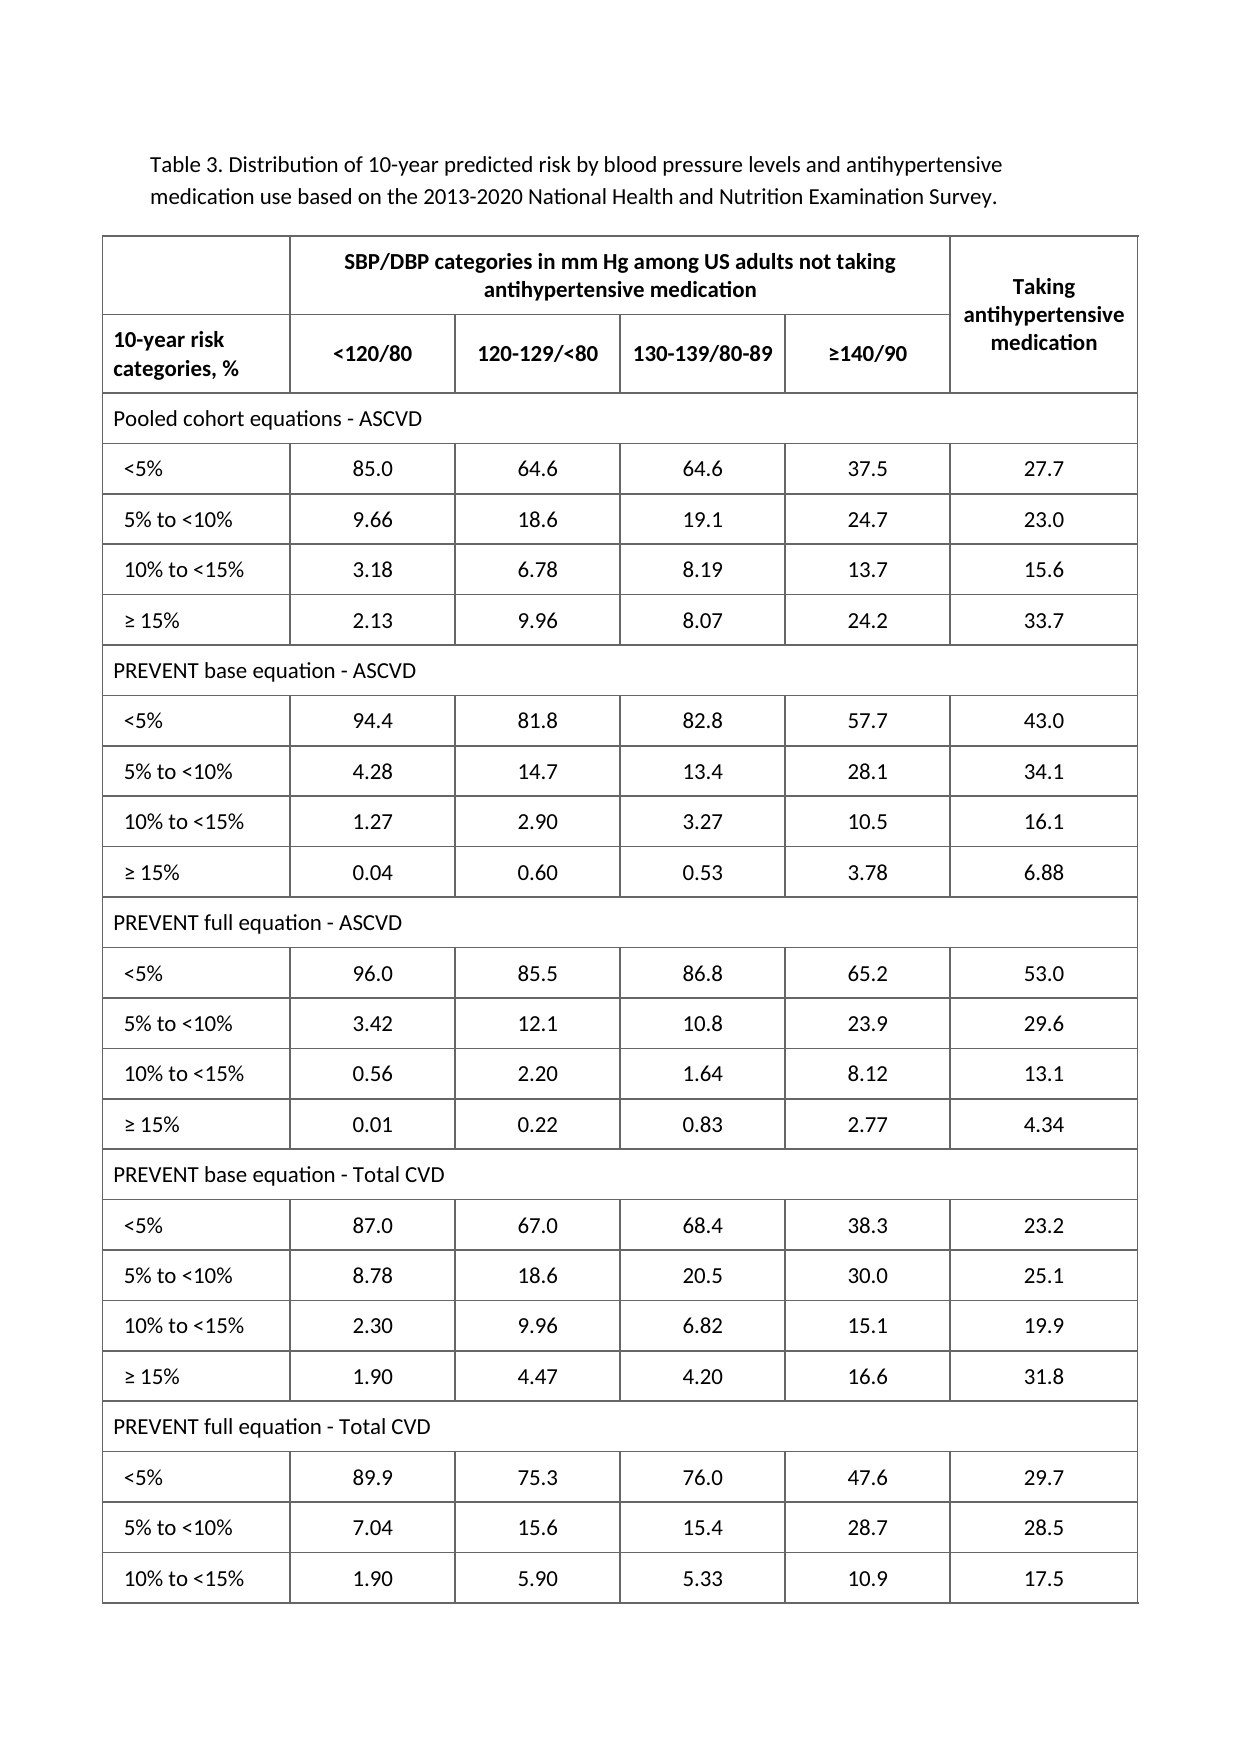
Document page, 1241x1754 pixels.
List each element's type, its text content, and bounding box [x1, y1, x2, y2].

table_cell 12.1 [456, 999, 619, 1047]
table_cell <120/80 [291, 315, 454, 392]
table_cell 34.1 [951, 747, 1137, 795]
table_cell 5% to <10% [103, 495, 289, 543]
table_cell 47.6 [786, 1452, 949, 1501]
table_cell ≥ 15% [103, 1100, 289, 1148]
table_cell 1.64 [621, 1049, 784, 1098]
table_cell 29.7 [951, 1452, 1137, 1501]
table_cell <5% [103, 444, 289, 493]
table_cell 18.6 [456, 1251, 619, 1299]
table_cell 5.90 [456, 1553, 619, 1602]
table_cell 10.8 [621, 999, 784, 1047]
table_cell 37.5 [786, 444, 949, 493]
table_cell 87.0 [291, 1200, 454, 1249]
table_cell 9.96 [456, 1301, 619, 1350]
table_cell 28.1 [786, 747, 949, 795]
table_cell PREVENT base equation - ASCVD [103, 646, 1137, 694]
table_cell 16.6 [786, 1352, 949, 1400]
table_cell 15.4 [621, 1503, 784, 1552]
table_cell 5% to <10% [103, 1503, 289, 1552]
table_cell 24.2 [786, 595, 949, 644]
table_cell <5% [103, 948, 289, 997]
table_cell <5% [103, 1200, 289, 1249]
table_cell 64.6 [621, 444, 784, 493]
table_cell 1.90 [291, 1352, 454, 1400]
table_cell 23.0 [951, 495, 1137, 543]
table_cell 10% to <15% [103, 797, 289, 846]
table_header Taking antihypertensive medication [951, 237, 1137, 392]
table_cell 0.01 [291, 1100, 454, 1148]
table_cell 4.20 [621, 1352, 784, 1400]
table_cell 10% to <15% [103, 1049, 289, 1098]
table_header SBP/DBP categories in mm Hg among US adults not taking antihypertensive medication [291, 237, 949, 314]
table_cell 0.56 [291, 1049, 454, 1098]
table_cell 19.1 [621, 495, 784, 543]
table_cell 10% to <15% [103, 1553, 289, 1602]
table_cell 4.34 [951, 1100, 1137, 1148]
table_cell 0.04 [291, 847, 454, 896]
table_cell PREVENT base equation - Total CVD [103, 1150, 1137, 1199]
table_cell 0.60 [456, 847, 619, 896]
table_cell 3.18 [291, 545, 454, 594]
table_cell 2.20 [456, 1049, 619, 1098]
table_cell ≥140/90 [786, 315, 949, 392]
table_cell 28.5 [951, 1503, 1137, 1552]
table_cell 10.5 [786, 797, 949, 846]
table_cell 130-139/80-89 [621, 315, 784, 392]
table_cell 13.7 [786, 545, 949, 594]
table_cell 8.07 [621, 595, 784, 644]
table_cell 67.0 [456, 1200, 619, 1249]
table_cell 25.1 [951, 1251, 1137, 1299]
table_cell 4.47 [456, 1352, 619, 1400]
table_cell 19.9 [951, 1301, 1137, 1350]
table_cell 3.78 [786, 847, 949, 896]
table_cell 2.13 [291, 595, 454, 644]
table_cell 23.2 [951, 1200, 1137, 1249]
table_cell 18.6 [456, 495, 619, 543]
table_cell 10% to <15% [103, 545, 289, 594]
table_cell 38.3 [786, 1200, 949, 1249]
table_cell 81.8 [456, 696, 619, 745]
table_cell 57.7 [786, 696, 949, 745]
text Table 3. Distribution of 10-year predicted risk by blood pressure levels and antihypertensive medication use based on the 2013-2020 National Health and Nutrition Examination Survey. [150, 150, 1090, 210]
table_cell 23.9 [786, 999, 949, 1047]
table_cell 120-129/<80 [456, 315, 619, 392]
table_cell 10% to <15% [103, 1301, 289, 1350]
table_cell 2.30 [291, 1301, 454, 1350]
table_cell 94.4 [291, 696, 454, 745]
table_cell 89.9 [291, 1452, 454, 1501]
table_cell 5% to <10% [103, 747, 289, 795]
table_cell 86.8 [621, 948, 784, 997]
table_cell 15.6 [951, 545, 1137, 594]
table_cell 68.4 [621, 1200, 784, 1249]
table_cell 8.19 [621, 545, 784, 594]
table_cell <5% [103, 1452, 289, 1501]
table_cell 13.4 [621, 747, 784, 795]
table_cell 10.9 [786, 1553, 949, 1602]
table_cell 13.1 [951, 1049, 1137, 1098]
table_cell 75.3 [456, 1452, 619, 1501]
table_cell 17.5 [951, 1553, 1137, 1602]
table_cell 0.53 [621, 847, 784, 896]
table_cell 5% to <10% [103, 999, 289, 1047]
table_cell ≥ 15% [103, 847, 289, 896]
table_cell 20.5 [621, 1251, 784, 1299]
table_cell 9.96 [456, 595, 619, 644]
table_cell Pooled cohort equations - ASCVD [103, 394, 1137, 442]
table_header [103, 237, 289, 314]
table_cell 85.5 [456, 948, 619, 997]
table_cell 96.0 [291, 948, 454, 997]
table_cell 15.6 [456, 1503, 619, 1552]
table_cell 3.27 [621, 797, 784, 846]
table_cell 9.66 [291, 495, 454, 543]
table_cell 29.6 [951, 999, 1137, 1047]
table_cell 0.83 [621, 1100, 784, 1148]
table_cell 15.1 [786, 1301, 949, 1350]
table_cell 82.8 [621, 696, 784, 745]
table_cell 30.0 [786, 1251, 949, 1299]
table_cell ≥ 15% [103, 1352, 289, 1400]
table_cell 24.7 [786, 495, 949, 543]
table_cell 1.27 [291, 797, 454, 846]
table_cell 6.78 [456, 545, 619, 594]
table_cell 27.7 [951, 444, 1137, 493]
table_cell 5% to <10% [103, 1251, 289, 1299]
table_cell 5.33 [621, 1553, 784, 1602]
table_cell 76.0 [621, 1452, 784, 1501]
table_cell 16.1 [951, 797, 1137, 846]
table_cell 7.04 [291, 1503, 454, 1552]
table_cell 2.90 [456, 797, 619, 846]
table_cell PREVENT full equation - Total CVD [103, 1402, 1137, 1451]
table_cell PREVENT full equation - ASCVD [103, 898, 1137, 947]
table_cell 53.0 [951, 948, 1137, 997]
table_cell 10-year risk categories, % [103, 315, 289, 392]
table_cell 6.82 [621, 1301, 784, 1350]
table_cell 85.0 [291, 444, 454, 493]
table_cell 14.7 [456, 747, 619, 795]
table_cell 65.2 [786, 948, 949, 997]
table_cell <5% [103, 696, 289, 745]
table_cell 4.28 [291, 747, 454, 795]
table_cell 43.0 [951, 696, 1137, 745]
table_cell 33.7 [951, 595, 1137, 644]
table_cell 31.8 [951, 1352, 1137, 1400]
table_cell 3.42 [291, 999, 454, 1047]
table_cell 2.77 [786, 1100, 949, 1148]
table_cell 28.7 [786, 1503, 949, 1552]
table_cell ≥ 15% [103, 595, 289, 644]
table_cell 6.88 [951, 847, 1137, 896]
table_cell 1.90 [291, 1553, 454, 1602]
table_cell 64.6 [456, 444, 619, 493]
table_cell 0.22 [456, 1100, 619, 1148]
table_cell 8.78 [291, 1251, 454, 1299]
table_cell 8.12 [786, 1049, 949, 1098]
